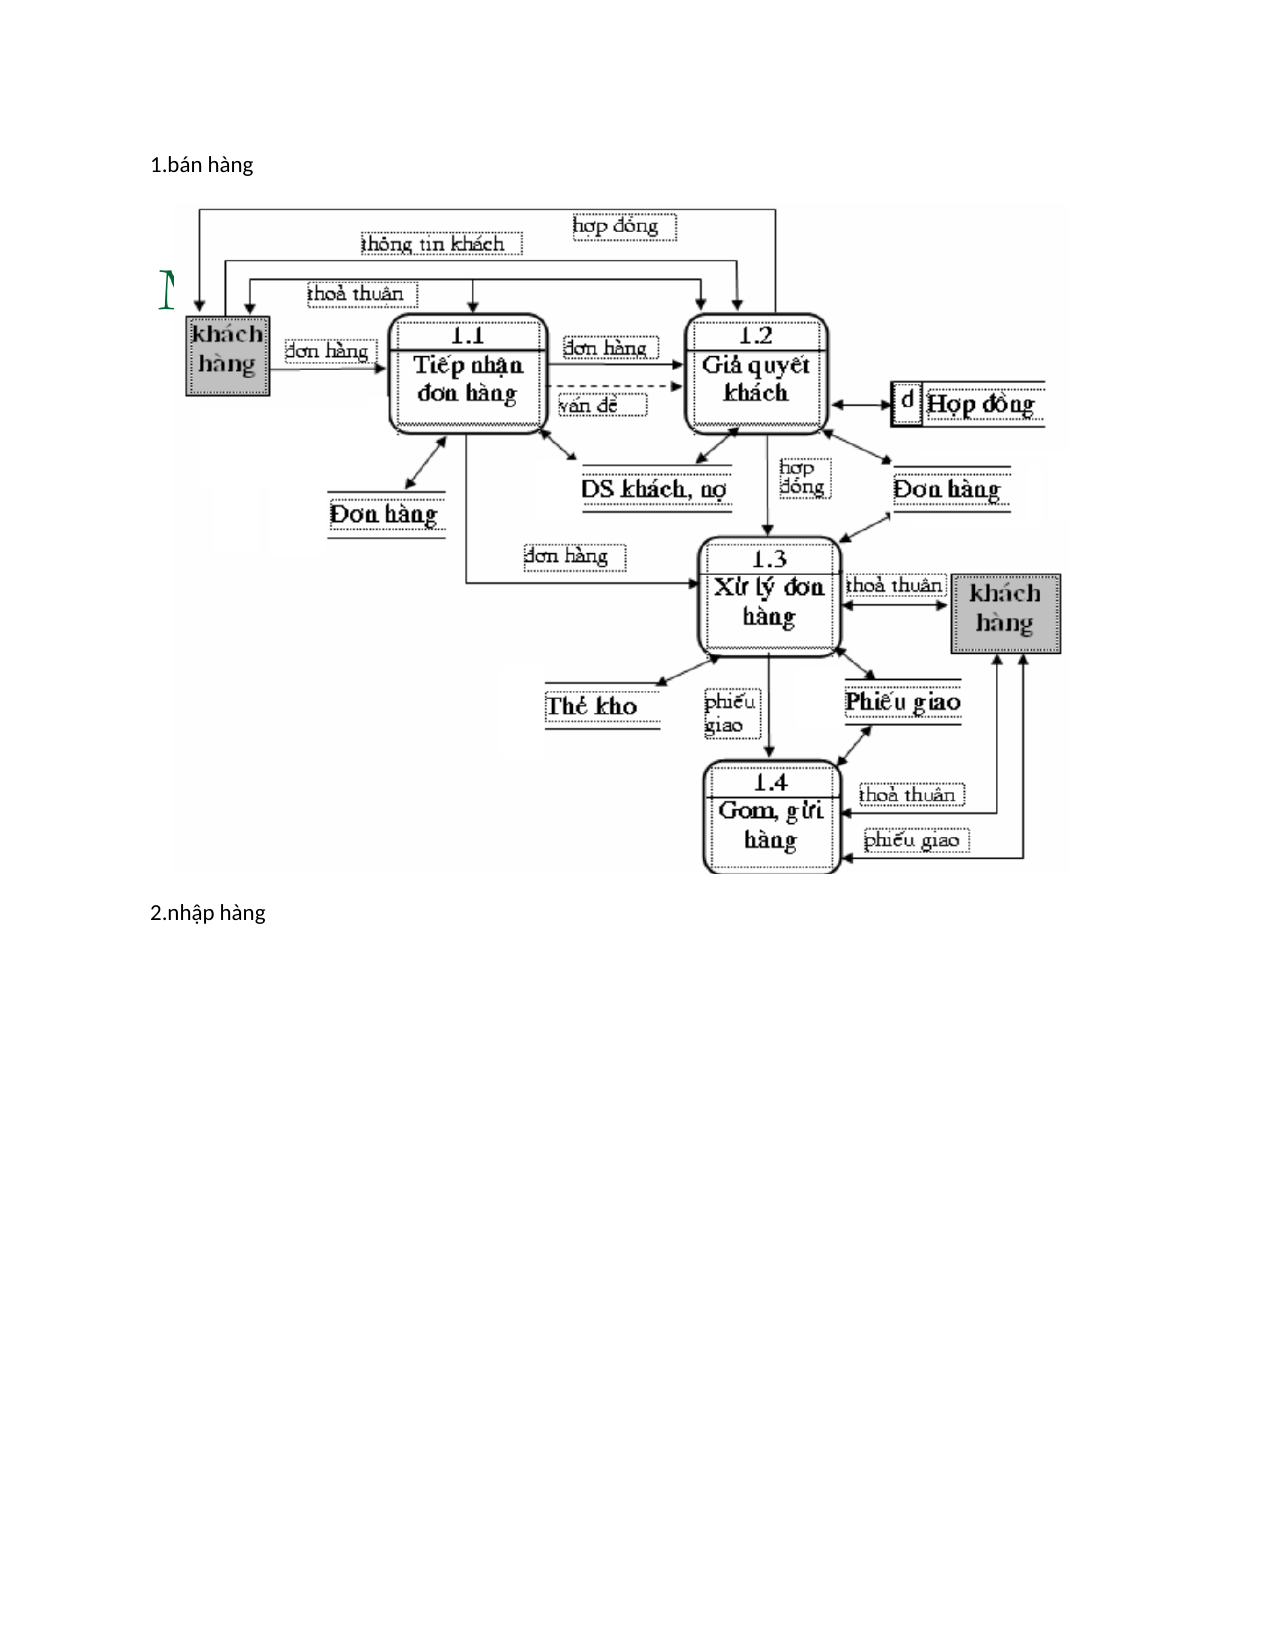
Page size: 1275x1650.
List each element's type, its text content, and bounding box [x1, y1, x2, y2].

text 2.nhập hàng [150, 898, 1125, 926]
text 1.bán hàng [150, 150, 1125, 178]
picture [150, 203, 1125, 874]
